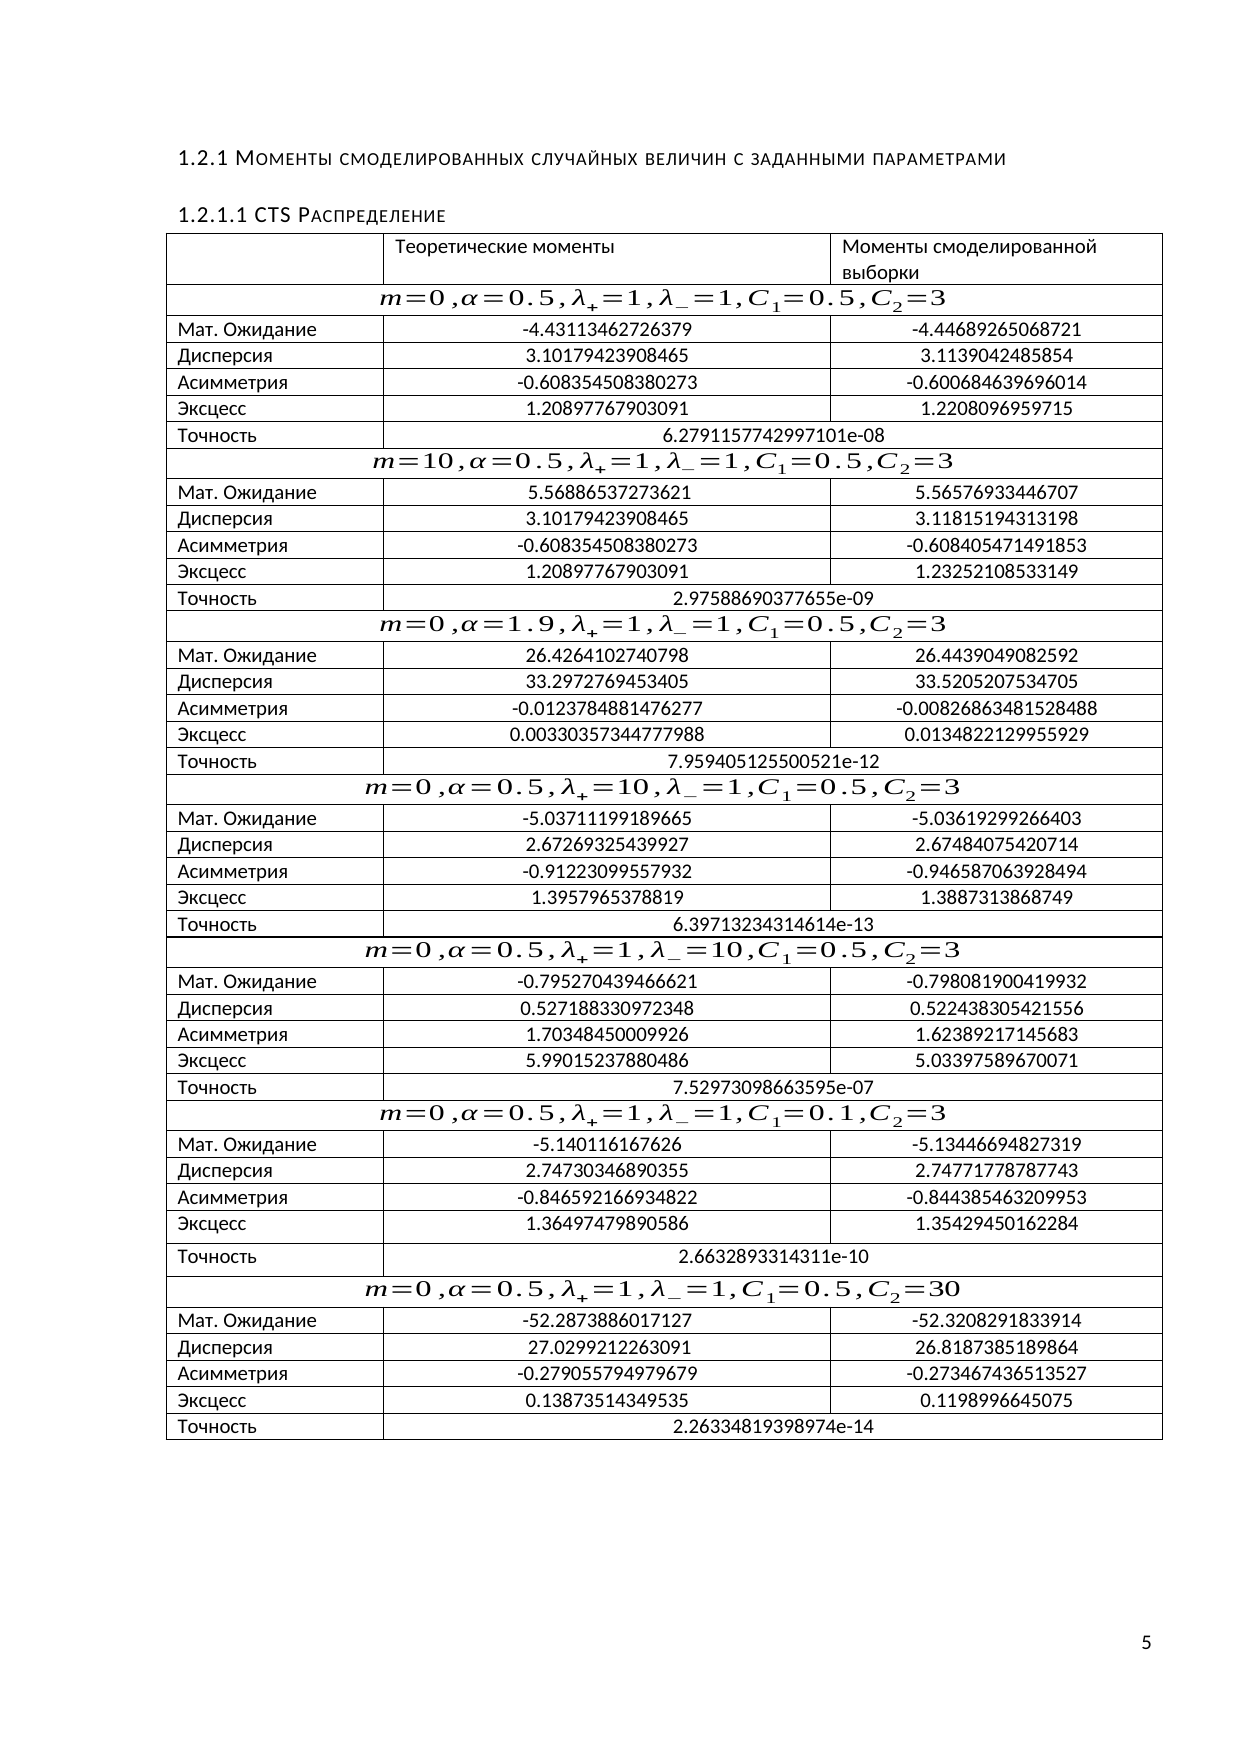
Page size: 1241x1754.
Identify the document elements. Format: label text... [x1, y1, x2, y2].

table_cell 26.4439049082592 [831, 642, 1162, 668]
table_cell 26.8187385189864 [831, 1334, 1162, 1359]
table_cell 0.0134822129955929 [831, 722, 1162, 747]
table_cell -0.608354508380273 [384, 369, 830, 394]
table_cell -5.13446694827319 [831, 1131, 1162, 1157]
table_cell Эксцесс [167, 1387, 383, 1412]
table_cell Асимметрия [167, 532, 383, 557]
table_cell Мат. Ожидание [167, 316, 383, 342]
table_cell -4.44689265068721 [831, 316, 1162, 342]
table_cell Асимметрия [167, 1184, 383, 1209]
table_cell Мат. Ожидание [167, 968, 383, 994]
table_cell 3.11815194313198 [831, 506, 1162, 531]
table_cell 2.26334819398974e-14 [384, 1414, 1162, 1439]
table_cell Дисперсия [167, 1158, 383, 1183]
table_cell Точность [167, 911, 383, 936]
table_cell Асимметрия [167, 1021, 383, 1047]
table_cell Точность [167, 748, 383, 773]
table_cell 1.62389217145683 [831, 1021, 1162, 1047]
table_cell Дисперсия [167, 506, 383, 531]
table_cell 5.99015237880486 [384, 1048, 830, 1073]
table_cell 1.70348450009926 [384, 1021, 830, 1047]
table_cell -0.846592166934822 [384, 1184, 830, 1209]
table_cell -5.03711199189665 [384, 805, 830, 831]
table_cell -0.91223099557932 [384, 858, 830, 883]
table_cell [167, 285, 1162, 315]
table_cell 0.13873514349535 [384, 1387, 830, 1412]
table_cell Асимметрия [167, 695, 383, 721]
subtitle 1.2.1.1 CTS Распределение [177, 200, 1152, 228]
table_cell [167, 938, 1162, 967]
table_cell -0.00826863481528488 [831, 695, 1162, 721]
table_cell 2.74771778787743 [831, 1158, 1162, 1183]
table_cell Эксцесс [167, 1211, 383, 1243]
table_cell Точность [167, 1244, 383, 1276]
table_cell Асимметрия [167, 858, 383, 883]
table_cell -0.844385463209953 [831, 1184, 1162, 1209]
table_cell 0.1198996645075 [831, 1387, 1162, 1412]
table_cell 1.3887313868749 [831, 885, 1162, 910]
table_header Теоретические моменты [384, 234, 830, 284]
table_cell Мат. Ожидание [167, 642, 383, 668]
table_header Моменты смоделированной выборки [831, 234, 1162, 284]
table_cell Эксцесс [167, 396, 383, 421]
table_cell 2.74730346890355 [384, 1158, 830, 1183]
table_cell 3.10179423908465 [384, 343, 830, 368]
table_cell -0.795270439466621 [384, 968, 830, 994]
table_cell 1.2208096959715 [831, 396, 1162, 421]
table_cell -0.798081900419932 [831, 968, 1162, 994]
table_cell 3.10179423908465 [384, 506, 830, 531]
table_cell 7.52973098663595e-07 [384, 1074, 1162, 1099]
table_cell Дисперсия [167, 669, 383, 694]
table_cell Эксцесс [167, 885, 383, 910]
table_cell Дисперсия [167, 995, 383, 1020]
table_cell -5.03619299266403 [831, 805, 1162, 831]
table_cell -0.279055794979679 [384, 1361, 830, 1386]
table_cell -0.600684639696014 [831, 369, 1162, 394]
table_cell 7.959405125500521e-12 [384, 748, 1162, 773]
table_cell -5.140116167626 [384, 1131, 830, 1157]
table_cell 5.03397589670071 [831, 1048, 1162, 1073]
table_cell 33.2972769453405 [384, 669, 830, 694]
table_cell 3.1139042485854 [831, 343, 1162, 368]
table_cell 1.3957965378819 [384, 885, 830, 910]
table_cell Точность [167, 585, 383, 610]
table_cell Асимметрия [167, 1361, 383, 1386]
table_cell Мат. Ожидание [167, 805, 383, 831]
table_cell 1.20897767903091 [384, 559, 830, 584]
table_cell [167, 775, 1162, 804]
table_cell 2.6632893314311e-10 [384, 1244, 1162, 1276]
table_cell 0.00330357344777988 [384, 722, 830, 747]
table_header [167, 234, 383, 284]
table_cell 1.35429450162284 [831, 1211, 1162, 1243]
table_cell Дисперсия [167, 343, 383, 368]
table_cell 1.36497479890586 [384, 1211, 830, 1243]
table_cell Мат. Ожидание [167, 1308, 383, 1333]
table_cell Точность [167, 1414, 383, 1439]
table_cell -4.43113462726379 [384, 316, 830, 342]
table_cell Асимметрия [167, 369, 383, 394]
subtitle 1.2.1 Моменты смоделированных случайных величин с заданными параметрами [177, 143, 1152, 171]
table_cell -0.608405471491853 [831, 532, 1162, 557]
table_cell [167, 1277, 1162, 1307]
table_cell 26.4264102740798 [384, 642, 830, 668]
table_cell 2.67484075420714 [831, 832, 1162, 857]
table_cell Эксцесс [167, 559, 383, 584]
table_cell 2.97588690377655e-09 [384, 585, 1162, 610]
table_cell 6.2791157742997101e-08 [384, 422, 1162, 447]
table_cell Дисперсия [167, 1334, 383, 1359]
table_cell -0.608354508380273 [384, 532, 830, 557]
table_cell 1.20897767903091 [384, 396, 830, 421]
table_cell 6.39713234314614e-13 [384, 911, 1162, 936]
table_cell 2.67269325439927 [384, 832, 830, 857]
table_cell 33.5205207534705 [831, 669, 1162, 694]
table_cell 5.56886537273621 [384, 479, 830, 504]
table_cell 1.23252108533149 [831, 559, 1162, 584]
table_cell -0.946587063928494 [831, 858, 1162, 883]
table_cell -0.273467436513527 [831, 1361, 1162, 1386]
table_cell Эксцесс [167, 1048, 383, 1073]
table_cell 0.527188330972348 [384, 995, 830, 1020]
table_cell 27.0299212263091 [384, 1334, 830, 1359]
table_cell [167, 611, 1162, 641]
table_cell -52.3208291833914 [831, 1308, 1162, 1333]
table_cell [167, 449, 1162, 478]
table_cell Эксцесс [167, 722, 383, 747]
table_cell 0.522438305421556 [831, 995, 1162, 1020]
table_cell Точность [167, 1074, 383, 1099]
table_cell Точность [167, 422, 383, 447]
table_cell Мат. Ожидание [167, 1131, 383, 1157]
table_cell [167, 1101, 1162, 1130]
table_cell 5.56576933446707 [831, 479, 1162, 504]
table_cell -52.2873886017127 [384, 1308, 830, 1333]
table_cell Мат. Ожидание [167, 479, 383, 504]
table_cell Дисперсия [167, 832, 383, 857]
table_cell -0.0123784881476277 [384, 695, 830, 721]
